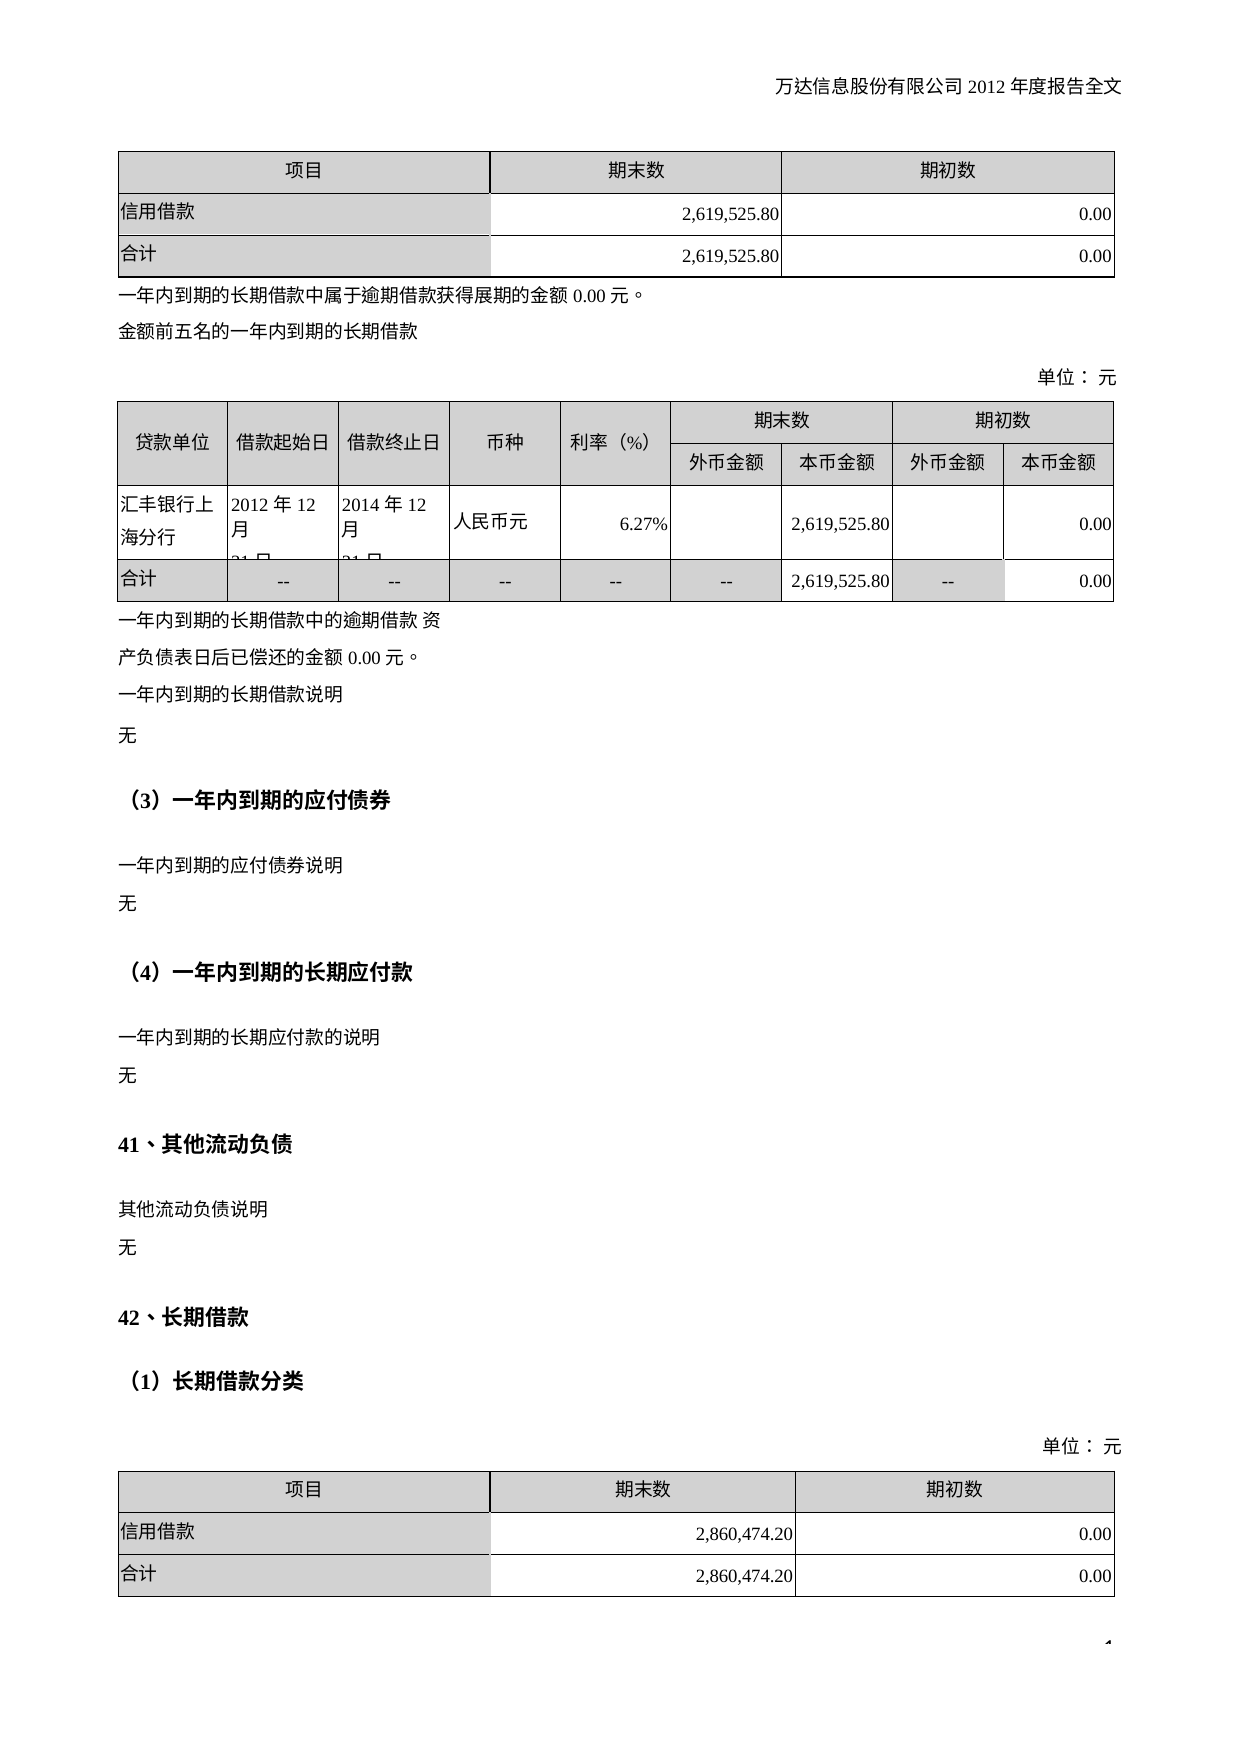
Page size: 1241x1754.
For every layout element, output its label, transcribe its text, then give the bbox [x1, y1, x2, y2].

subtitle （1）长期借款分类 [118, 1366, 1138, 1396]
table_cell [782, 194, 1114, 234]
text 无 [118, 722, 1138, 747]
text 单位： 元 [1037, 364, 1138, 389]
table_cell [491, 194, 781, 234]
text 一年内到期的应付债券说明 无 [118, 853, 345, 916]
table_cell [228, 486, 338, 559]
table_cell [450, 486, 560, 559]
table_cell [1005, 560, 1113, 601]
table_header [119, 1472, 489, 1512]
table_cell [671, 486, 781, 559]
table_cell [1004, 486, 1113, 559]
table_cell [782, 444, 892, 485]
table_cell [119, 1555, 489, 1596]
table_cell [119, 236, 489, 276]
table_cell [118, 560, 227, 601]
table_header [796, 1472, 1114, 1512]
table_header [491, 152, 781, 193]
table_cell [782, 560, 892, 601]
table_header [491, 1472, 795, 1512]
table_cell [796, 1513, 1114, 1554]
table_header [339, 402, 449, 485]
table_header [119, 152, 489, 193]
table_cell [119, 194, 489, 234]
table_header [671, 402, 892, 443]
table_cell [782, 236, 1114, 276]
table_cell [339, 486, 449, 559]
subtitle （4）一年内到期的长期应付款 [118, 957, 1138, 987]
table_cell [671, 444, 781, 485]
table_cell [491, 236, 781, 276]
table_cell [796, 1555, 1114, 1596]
text 一年内到期的长期应付款的说明 无 [118, 1024, 382, 1088]
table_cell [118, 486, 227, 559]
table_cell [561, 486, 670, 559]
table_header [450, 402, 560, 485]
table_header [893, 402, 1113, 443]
subtitle （3）一年内到期的应付债券 [118, 786, 1138, 815]
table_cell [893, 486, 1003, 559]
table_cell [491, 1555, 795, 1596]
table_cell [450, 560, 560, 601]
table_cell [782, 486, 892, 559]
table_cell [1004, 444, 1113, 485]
text 单位： 元 [102, 1433, 1122, 1459]
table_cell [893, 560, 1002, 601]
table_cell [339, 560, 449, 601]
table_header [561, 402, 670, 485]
subtitle 41、其他流动负债 [118, 1129, 1138, 1159]
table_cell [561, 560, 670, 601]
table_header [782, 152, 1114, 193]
subtitle 42、长期借款 [118, 1302, 1138, 1331]
text 其他流动负债说明 无 [118, 1196, 270, 1260]
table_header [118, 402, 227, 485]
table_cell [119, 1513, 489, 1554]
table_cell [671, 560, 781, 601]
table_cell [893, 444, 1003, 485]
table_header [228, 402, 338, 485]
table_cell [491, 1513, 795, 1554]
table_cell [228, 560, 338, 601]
text 一年内到期的长期借款中的逾期借款 资产负债表日后已偿还的金额 0.00 元。 一年内到期的长期借款说明 [118, 607, 443, 707]
text 一年内到期的长期借款中属于逾期借款获得展期的金额 0.00 元。 金额前五名的一年内到期的长期借款 [118, 283, 649, 344]
